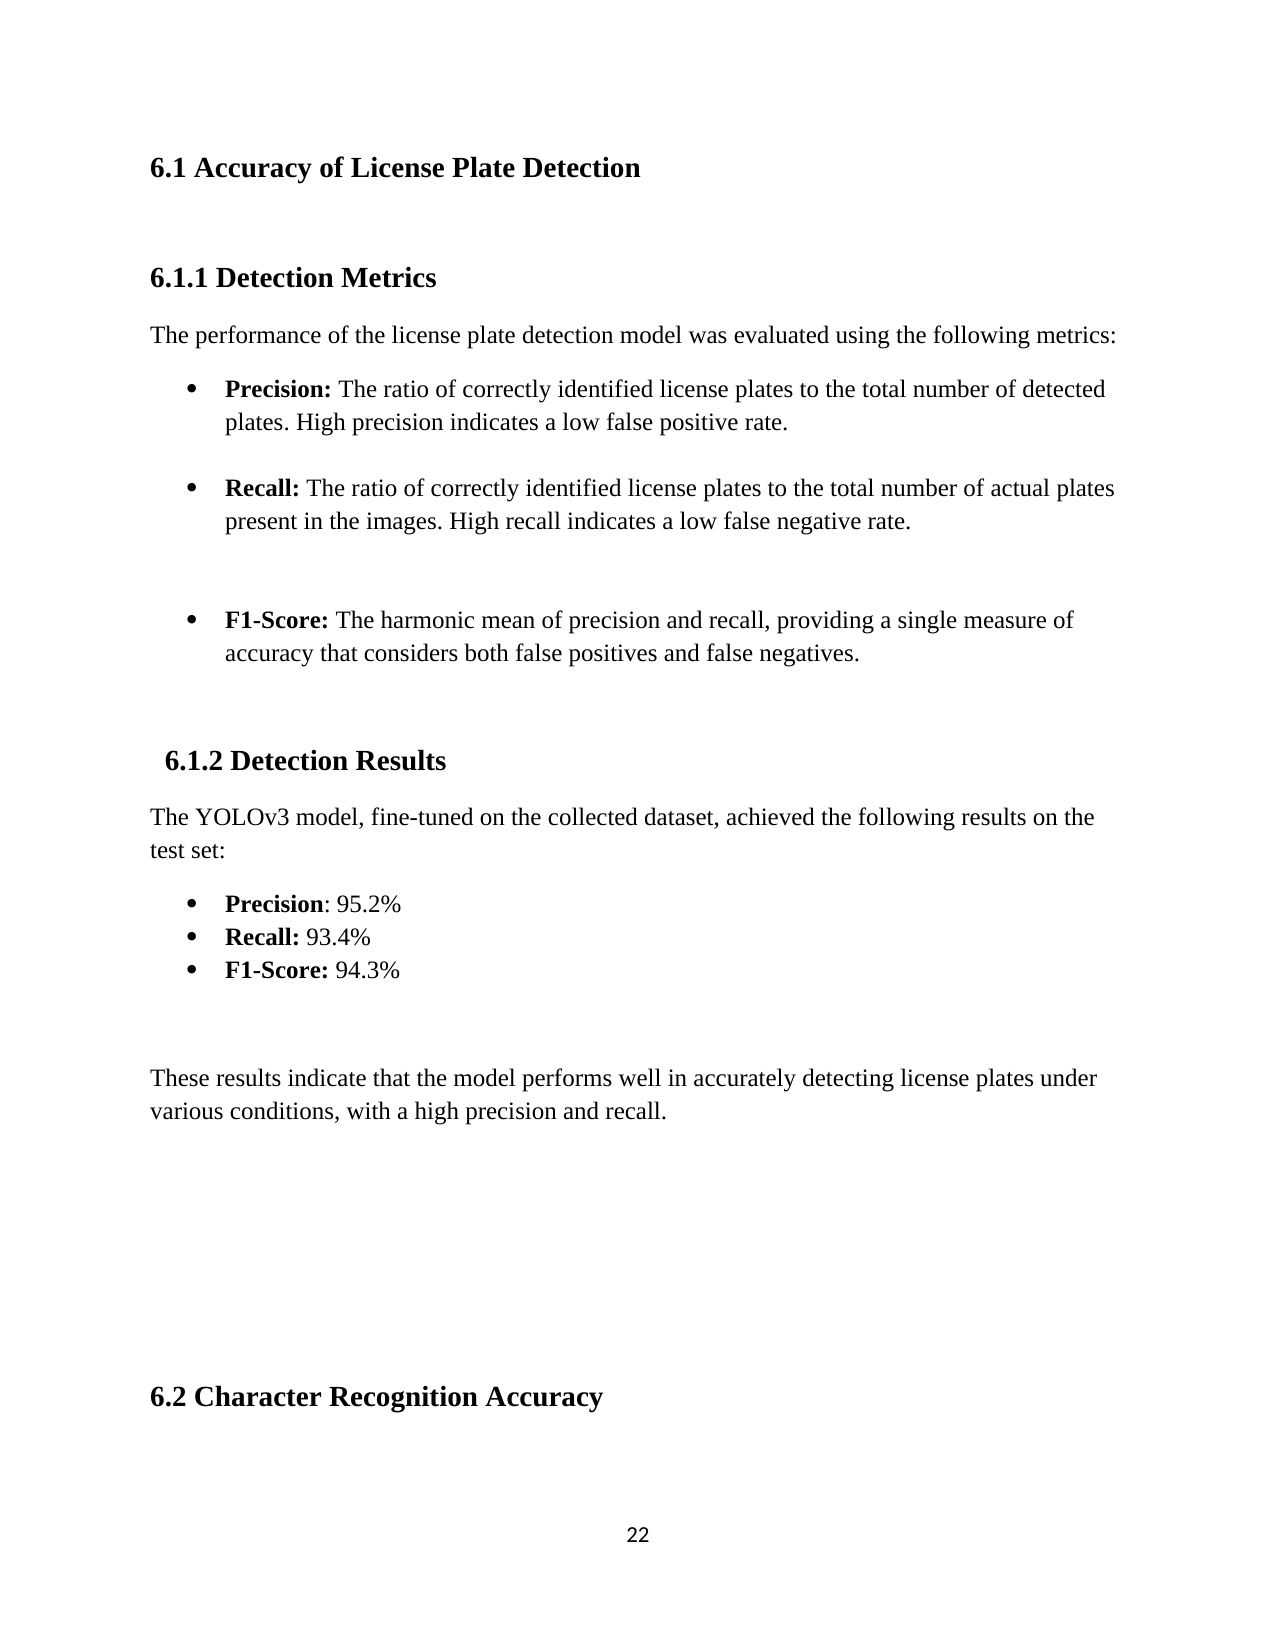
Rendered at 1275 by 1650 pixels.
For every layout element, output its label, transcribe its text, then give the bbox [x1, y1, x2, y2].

list F1-Score: The harmonic mean of precision and recall, providing a single measure of accuracy that considers both false positives and false negatives. [187, 605, 1125, 667]
text The performance of the license plate detection model was evaluated using the following metrics: [150, 320, 1125, 348]
list Recall: The ratio of correctly identified license plates to the total number of actual plates present in the images. High recall indicates a low false negative rate. [187, 473, 1125, 534]
text The YOLOv3 model, fine-tuned on the collected dataset, achieved the following results on the test set: [150, 802, 1125, 864]
list Recall: 93.4% [187, 922, 1125, 951]
text 6.1.1 Detection Metrics [150, 260, 1125, 294]
list F1-Score: 94.3% [187, 955, 1125, 984]
text These results indicate that the model performs well in accurately detecting license plates under various conditions, with a high precision and recall. [150, 1063, 1125, 1124]
list Precision: The ratio of correctly identified license plates to the total number of detected plates. High precision indicates a low false positive rate. [187, 374, 1125, 435]
text 6.1 Accuracy of License Plate Detection [150, 150, 1125, 183]
text 6.1.2 Detection Results [150, 743, 1125, 776]
list Precision: 95.2% [187, 889, 1125, 918]
text 6.2 Character Recognition Accuracy [150, 1379, 1125, 1412]
